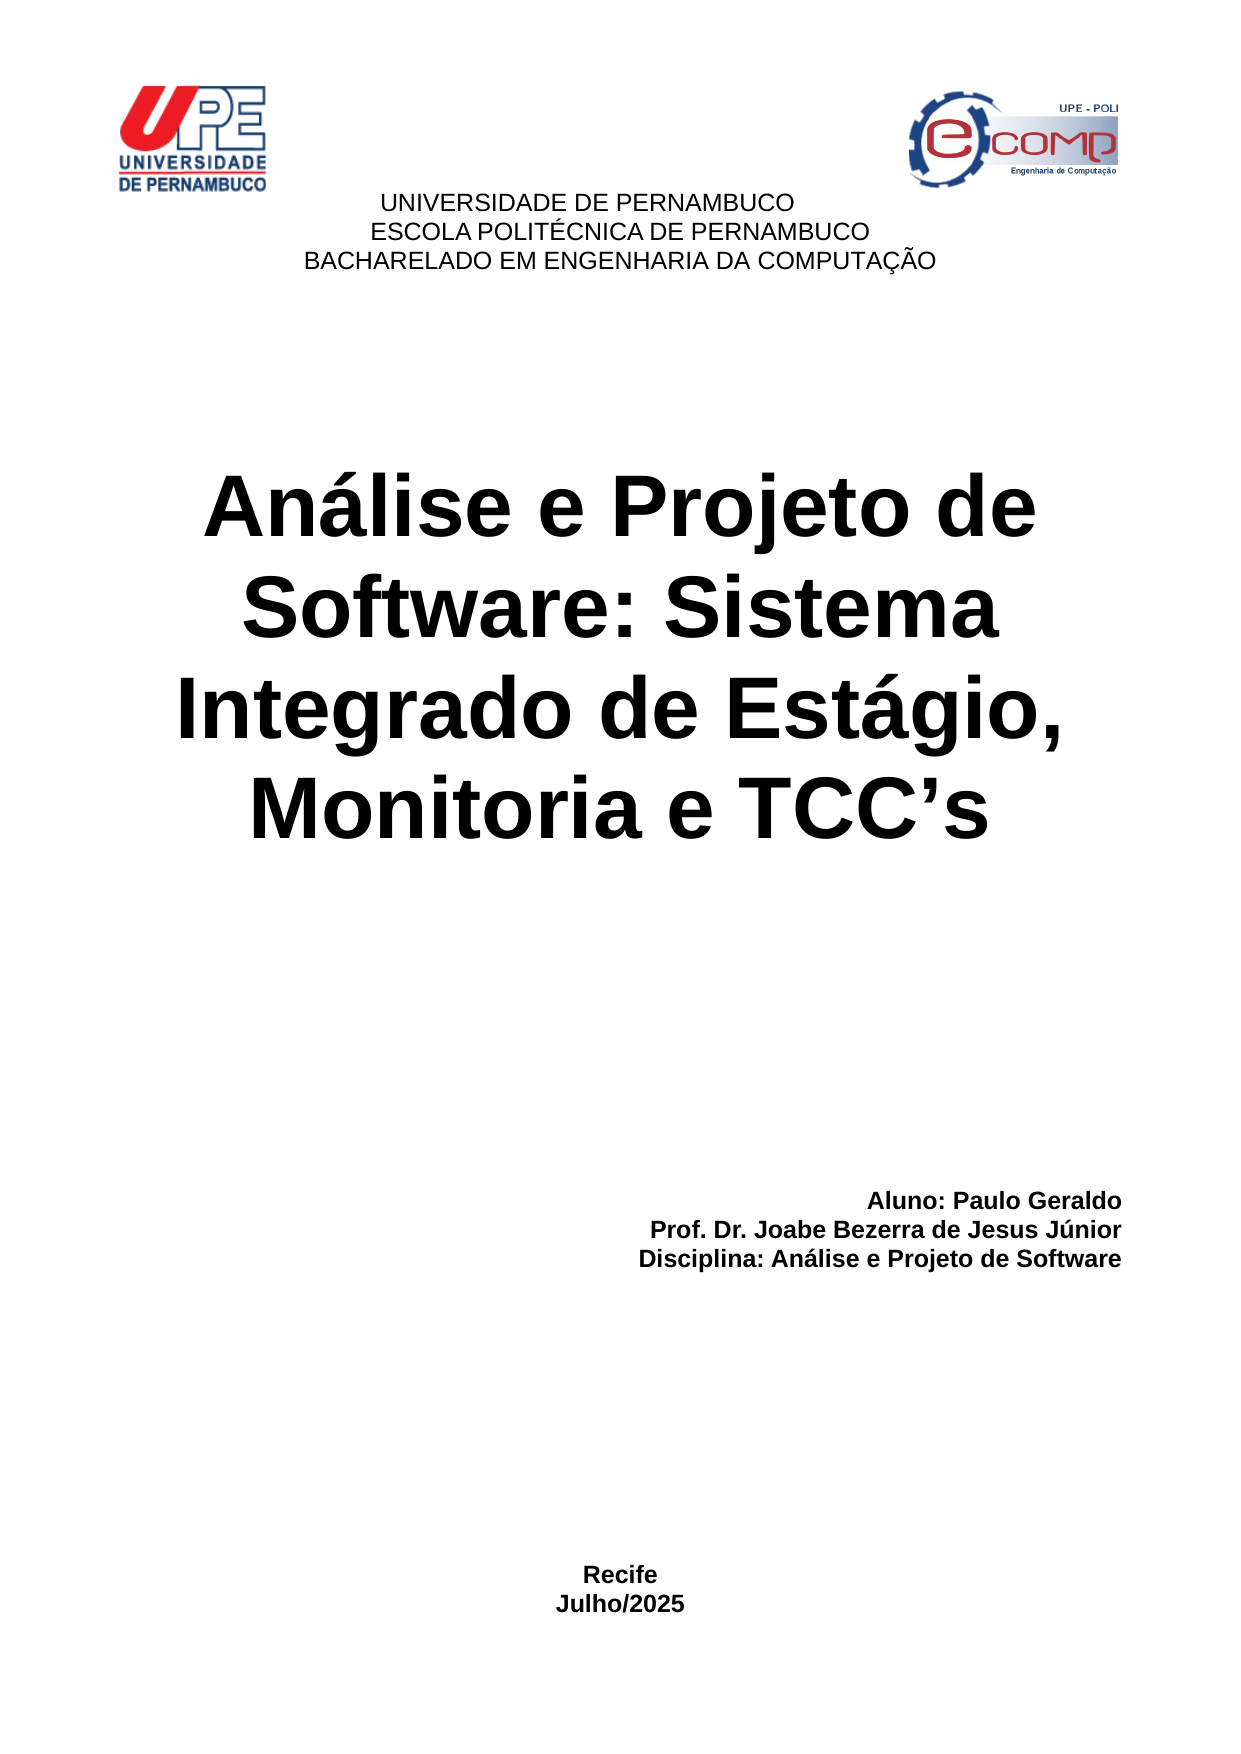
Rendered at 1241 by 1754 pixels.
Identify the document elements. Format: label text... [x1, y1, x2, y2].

text Aluno: Paulo Geraldo [118, 1186, 1122, 1215]
title Análise e Projeto de Software: Sistema Integrado de Estágio, Monitoria e TCC’s [118, 454, 1122, 857]
text ESCOLA POLITÉCNICA DE PERNAMBUCO [118, 217, 1122, 246]
text UNIVERSIDADE DE PERNAMBUCO [118, 188, 1122, 217]
subtitle BACHARELADO EM ENGENHARIA DA COMPUTAÇÃO [118, 246, 1122, 274]
text Recife [118, 1560, 1122, 1589]
text Disciplina: Análise e Projeto de Software [118, 1244, 1122, 1272]
picture [118, 85, 266, 193]
picture [908, 85, 1123, 193]
text Julho/2025 [118, 1589, 1122, 1617]
text Prof. Dr. Joabe Bezerra de Jesus Júnior [118, 1215, 1122, 1244]
